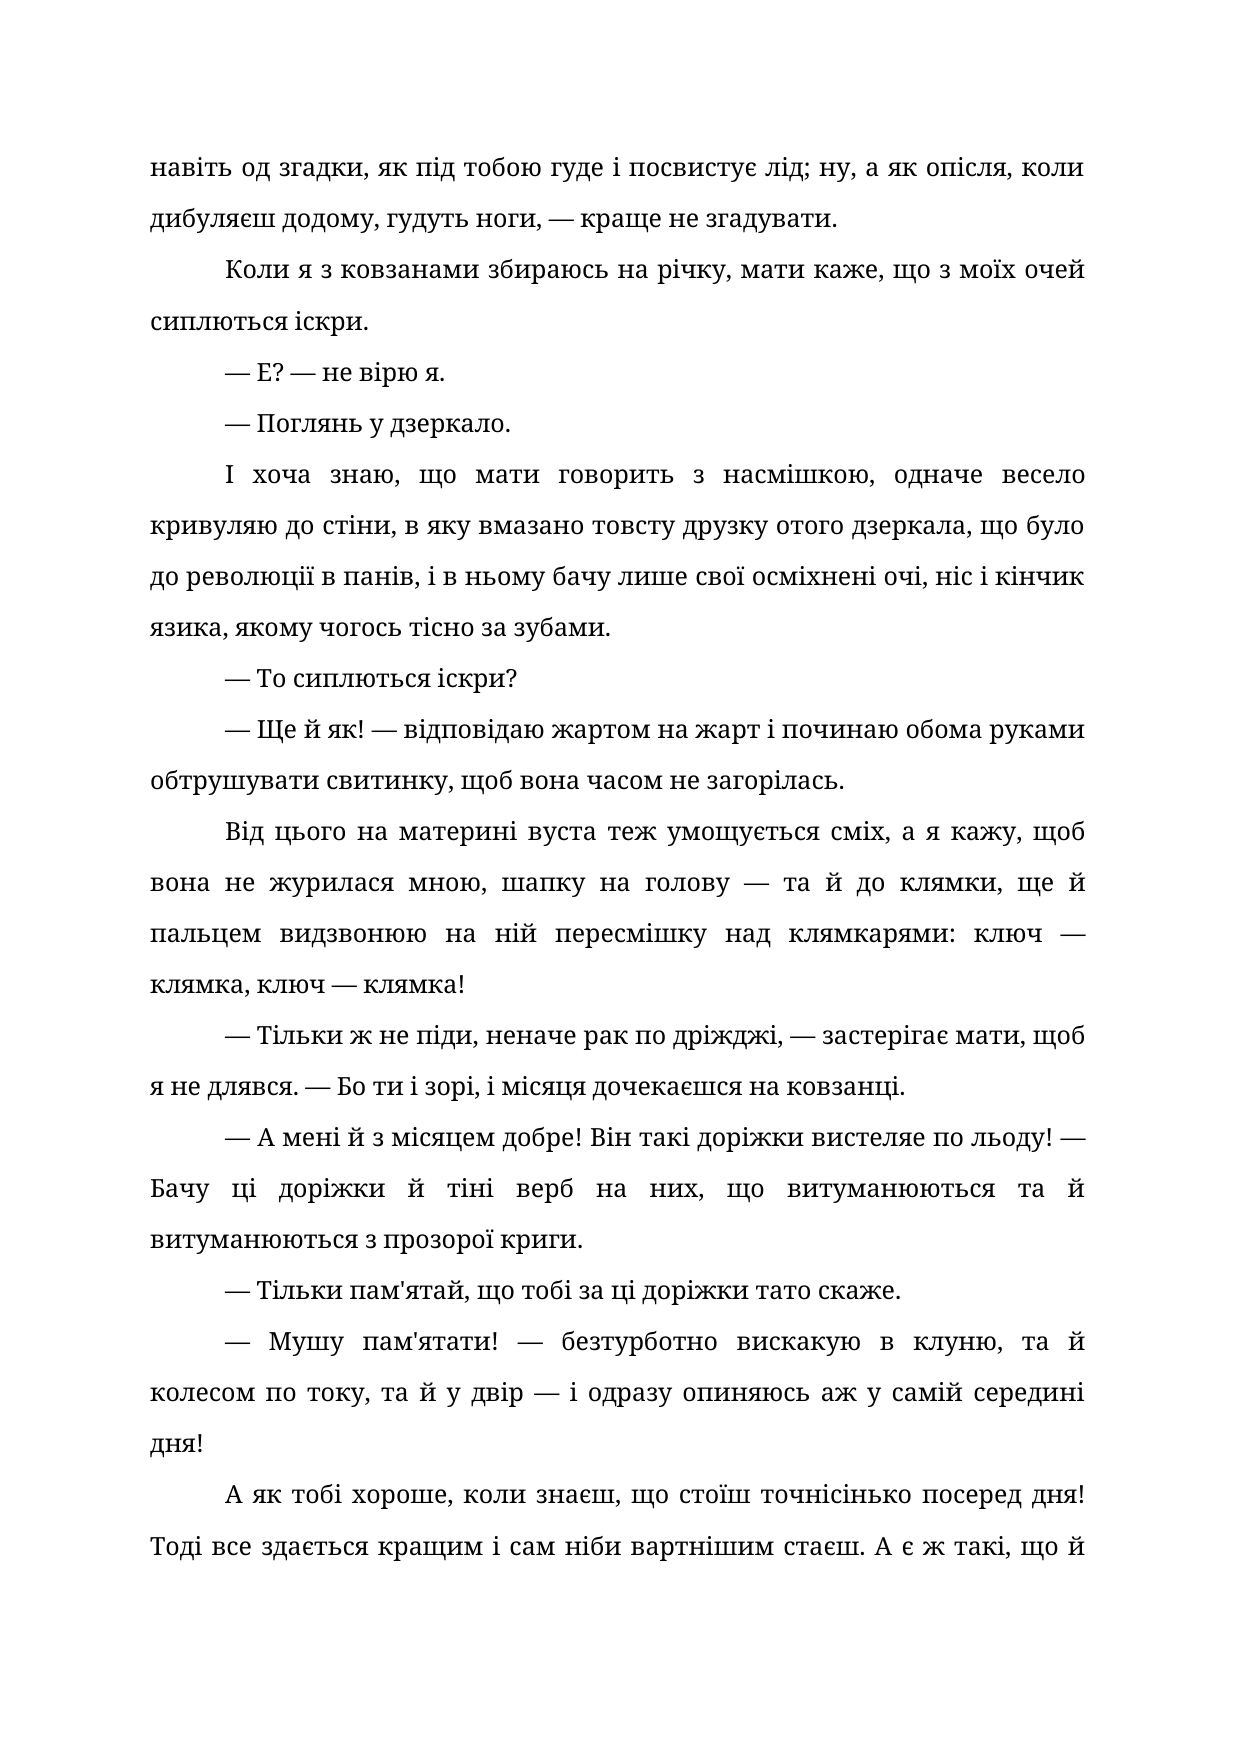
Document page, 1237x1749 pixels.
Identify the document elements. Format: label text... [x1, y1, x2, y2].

text — Ще й як! — вiдповiдаю жартом на жарт i починаю обома руками обтрушувати свитинку, щоб вона часом не загорiлась. [150, 711, 1086, 797]
text I хоча знаю, що мати говорить з насмiшкою, одначе весело кривуляю до стiни, в яку вмазано товсту друзку отого дзеркала, що було до революцiї в панiв, i в ньому бачу лише свої осмiхненi очi, нiс i кiнчик язика, якому чогось тiсно за зубами. [150, 456, 1086, 643]
text — А менi й з мiсяцем добре! Вiн такi дорiжки вистеляе по льоду! — Бачу цi дорiжки й тiнi верб на них, що витуманюються та й витуманюються з прозорої криги. [150, 1120, 1086, 1256]
text — Поглянь у дзеркало. [150, 405, 1086, 439]
text — Мушу пам'ятати! — безтурботно вискакую в клуню, та й колесом по току, та й у двiр — i одразу опиняюсь аж у самiй серединi дня! [150, 1324, 1086, 1460]
text Коли я з ковзанами збираюсь на рiчку, мати каже, що з моїх очей сиплються iскри. [150, 252, 1086, 337]
text Вiд цього на материнi вуста теж умощується смiх, а я кажу, щоб вона не журилася мною, шапку на голову — та й до клямки, ще й пальцем видзвонюю на нiй пересмiшку над клямкарями: ключ — клямка, ключ — клямка! [150, 813, 1086, 1001]
text — Тiльки ж не пiди, неначе рак по дрiжджi, — застерiгає мати, щоб я не длявся. — Бо ти i зорi, i мiсяця дочекаєшся на ковзанцi. [150, 1018, 1086, 1103]
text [150, 150, 1086, 235]
text — Тiльки пам'ятай, що тобi за цi дорiжки тато скаже. [150, 1273, 1086, 1307]
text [150, 1477, 1086, 1562]
text — Е? — не вiрю я. [150, 354, 1086, 388]
text — То сиплються iскри? [150, 660, 1086, 694]
